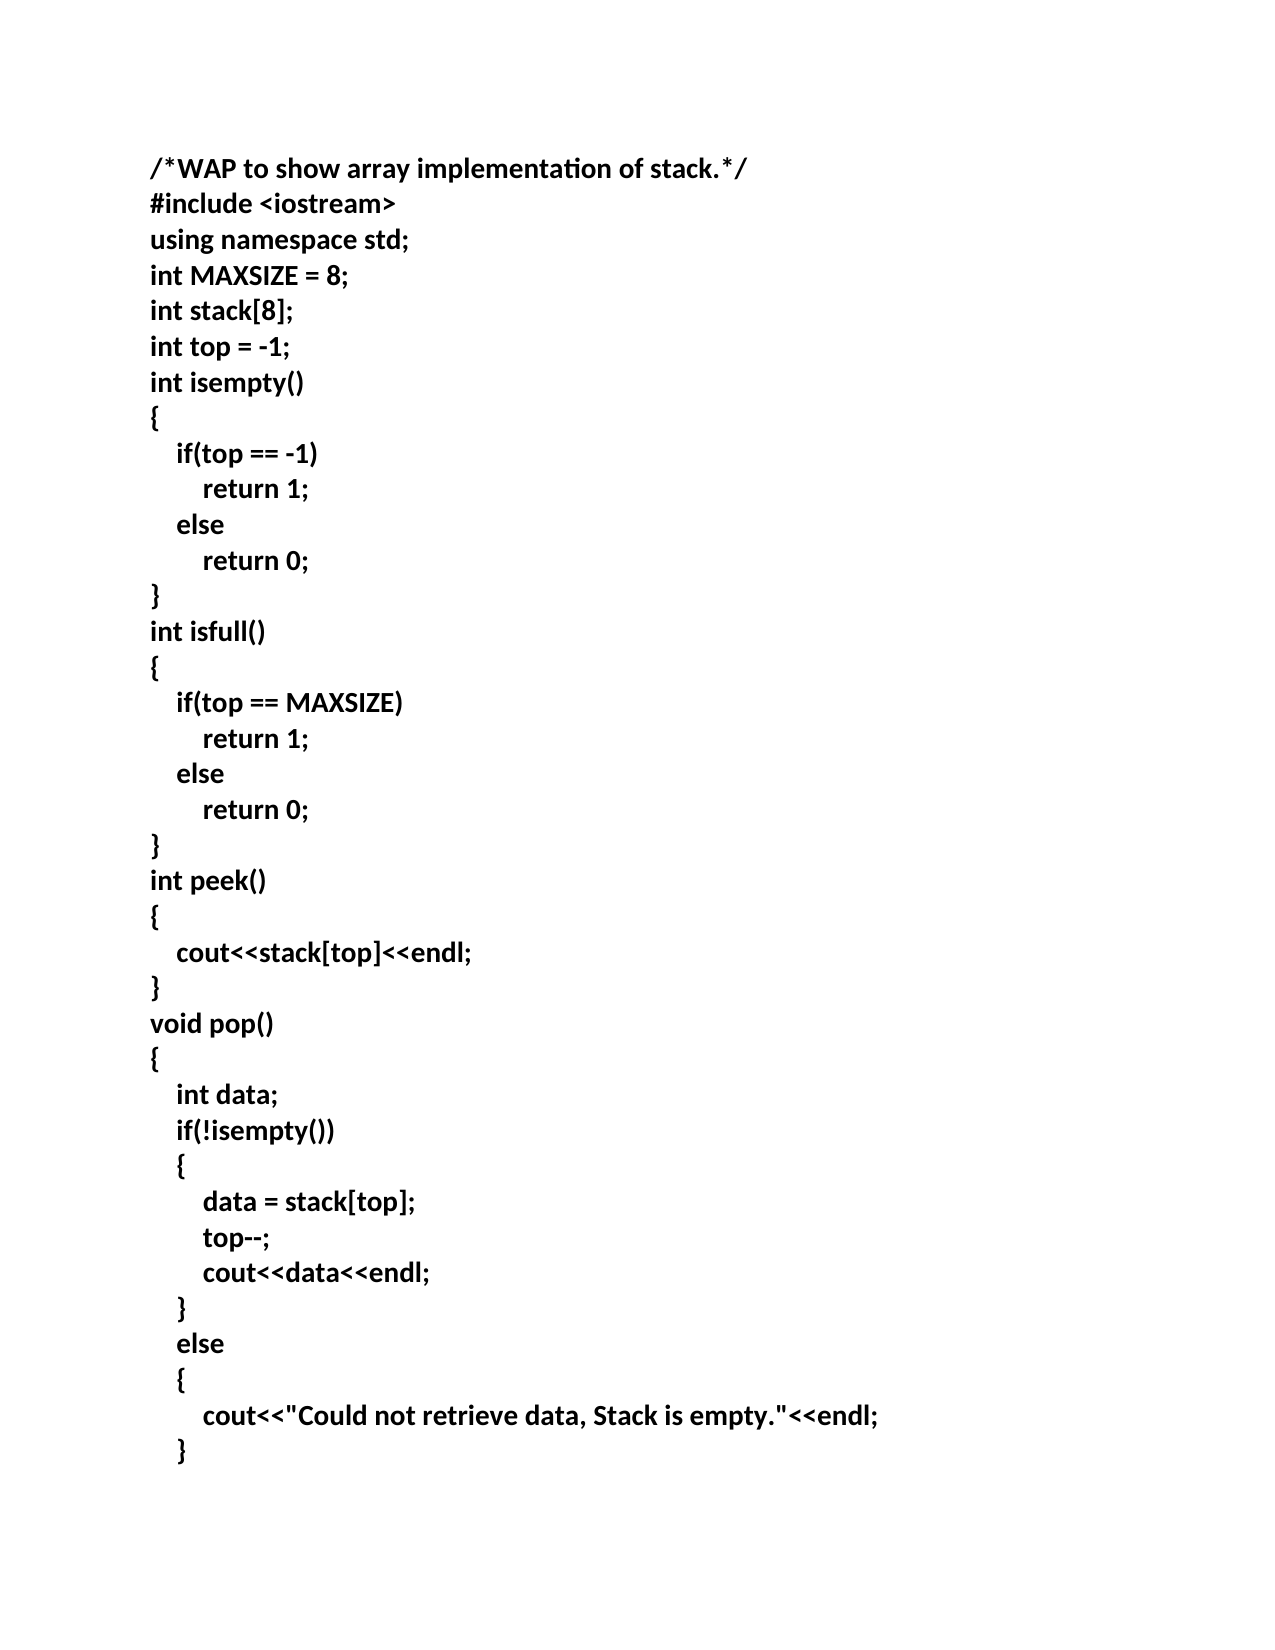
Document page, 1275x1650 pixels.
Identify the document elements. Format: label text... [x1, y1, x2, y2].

text if(!isempty()) [150, 1112, 1125, 1147]
text /*WAP to show array implementation of stack.*/ [150, 150, 1125, 186]
text else [150, 756, 1125, 791]
text top--; [150, 1219, 1125, 1254]
text if(top == MAXSIZE) [150, 684, 1125, 720]
text int isempty() [150, 364, 1125, 399]
text cout<<stack[top]<<endl; [150, 934, 1125, 969]
text int top = -1; [150, 328, 1125, 364]
text } [150, 1432, 1125, 1468]
text { [150, 1041, 1125, 1076]
text int isfull() [150, 613, 1125, 649]
text cout<<data<<endl; [150, 1254, 1125, 1290]
text } [150, 969, 1125, 1005]
text } [150, 1290, 1125, 1326]
text return 0; [150, 542, 1125, 577]
text } [150, 827, 1125, 862]
text void pop() [150, 1005, 1125, 1041]
text if(top == -1) [150, 435, 1125, 471]
text { [150, 649, 1125, 684]
text int stack[8]; [150, 292, 1125, 328]
text int peek() [150, 862, 1125, 898]
text return 1; [150, 471, 1125, 506]
text #include <iostream> [150, 186, 1125, 221]
text return 1; [150, 720, 1125, 756]
text return 0; [150, 791, 1125, 827]
text } [150, 577, 1125, 613]
text cout<<"Could not retrieve data, Stack is empty."<<endl; [150, 1397, 1125, 1432]
text { [150, 898, 1125, 934]
text { [150, 1147, 1125, 1183]
text else [150, 506, 1125, 542]
text { [150, 1361, 1125, 1397]
text int MAXSIZE = 8; [150, 257, 1125, 292]
text else [150, 1326, 1125, 1361]
text using namespace std; [150, 221, 1125, 257]
text int data; [150, 1076, 1125, 1112]
text { [150, 399, 1125, 435]
text data = stack[top]; [150, 1183, 1125, 1219]
